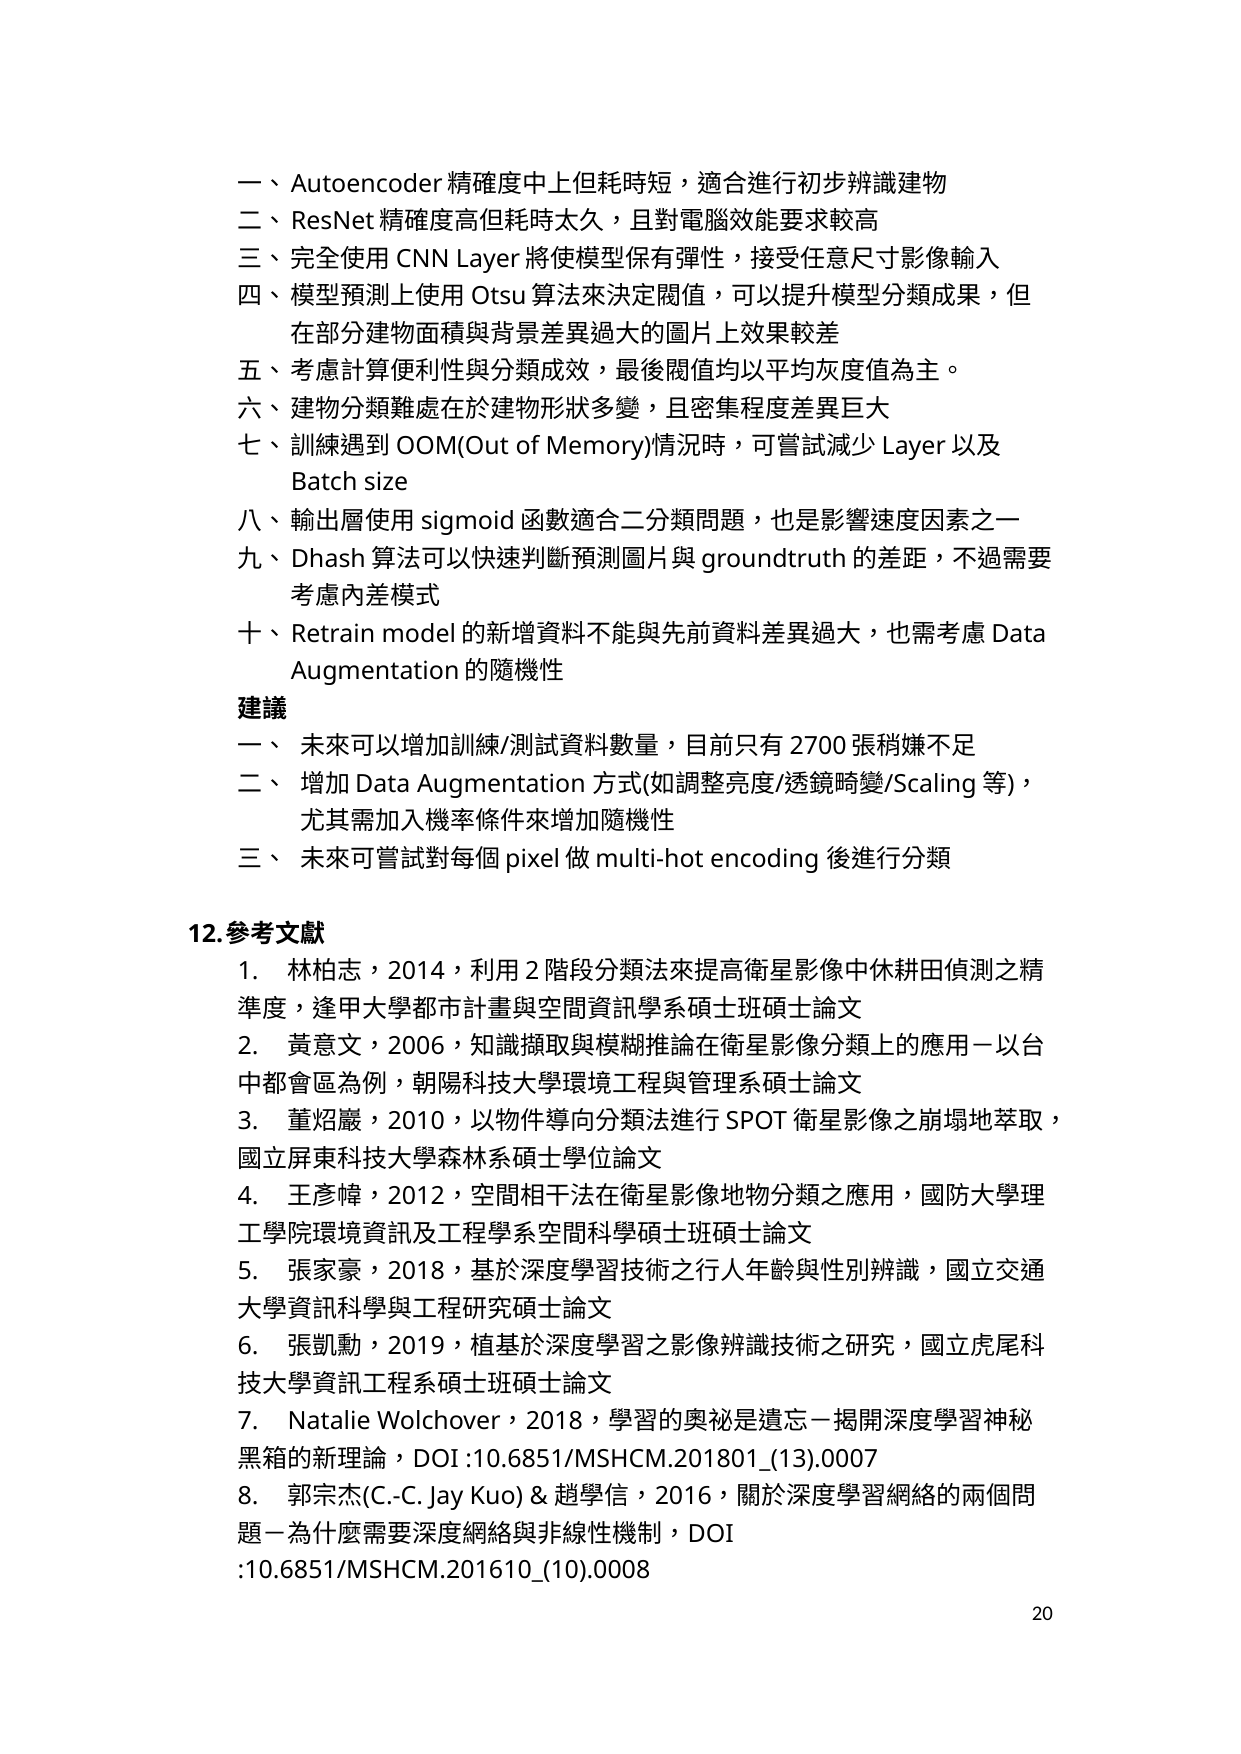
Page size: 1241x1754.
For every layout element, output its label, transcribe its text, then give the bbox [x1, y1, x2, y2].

list 考慮計算便利性與分類成效，最後閥值均以平均灰度值為主。 [237, 350, 1053, 387]
list ResNet精確度高但耗時太久，且對電腦效能要求較高 [237, 200, 1053, 237]
list 7. Natalie Wolchover，2018，學習的奧祕是遺忘－揭開深度學習神秘黑箱的新理論，DOI :10.6851/MSHCM.201801_(13).0007 [237, 1400, 1053, 1475]
list 2. 黃意文，2006，知識擷取與模糊推論在衛星影像分類上的應用－以台中都會區為例，朝陽科技大學環境工程與管理系碩士論文 [237, 1025, 1053, 1100]
list 增加Data Augmentation 方式(如調整亮度/透鏡畸變/Scaling等)，尤其需加入機率條件來增加隨機性 [237, 762, 1053, 837]
list 參考文獻 [187, 912, 1053, 950]
list Autoencoder精確度中上但耗時短，適合進行初步辨識建物 [237, 162, 1053, 200]
list 模型預測上使用Otsu算法來決定閥值，可以提升模型分類成果，但在部分建物面積與背景差異過大的圖片上效果較差 [237, 275, 1053, 350]
text 建議 [237, 687, 1053, 725]
list 未來可嘗試對每個pixel做multi-hot encoding 後進行分類 [237, 837, 1053, 875]
list 3. 董炤巖，2010，以物件導向分類法進行 SPOT 衛星影像之崩塌地萃取，國立屏東科技大學森林系碩士學位論文 [237, 1100, 1053, 1175]
list Dhash算法可以快速判斷預測圖片與groundtruth的差距，不過需要考慮內差模式 [237, 537, 1053, 612]
list 1. 林柏志，2014，利用2階段分類法來提高衛星影像中休耕田偵測之精準度，逢甲大學都市計畫與空間資訊學系碩士班碩士論文 [237, 950, 1053, 1025]
list Retrain model的新增資料不能與先前資料差異過大，也需考慮Data Augmentation的隨機性 [237, 612, 1053, 687]
list 4. 王彥幃，2012，空間相干法在衛星影像地物分類之應用，國防大學理工學院環境資訊及工程學系空間科學碩士班碩士論文 [237, 1175, 1053, 1250]
list 8. 郭宗杰(C.-C. Jay Kuo) & 趙學信，2016，關於深度學習網絡的兩個問題－為什麼需要深度網絡與非線性機制，DOI :10.6851/MSHCM.201610_(10).0008 [237, 1475, 1053, 1587]
list 完全使用CNN Layer將使模型保有彈性，接受任意尺寸影像輸入 [237, 237, 1053, 275]
list 6. 張凱勳，2019，植基於深度學習之影像辨識技術之研究，國立虎尾科技大學資訊工程系碩士班碩士論文 [237, 1325, 1053, 1400]
list 5. 張家豪，2018，基於深度學習技術之行人年齡與性別辨識，國立交通大學資訊科學與工程研究碩士論文 [237, 1250, 1053, 1325]
list 建物分類難處在於建物形狀多變，且密集程度差異巨大 [237, 387, 1053, 425]
list 輸出層使用sigmoid函數適合二分類問題，也是影響速度因素之一 [237, 500, 1053, 537]
list 未來可以增加訓練/測試資料數量，目前只有2700張稍嫌不足 [237, 725, 1053, 762]
list 訓練遇到OOM(Out of Memory)情況時，可嘗試減少Layer以及Batch size [237, 425, 1053, 500]
